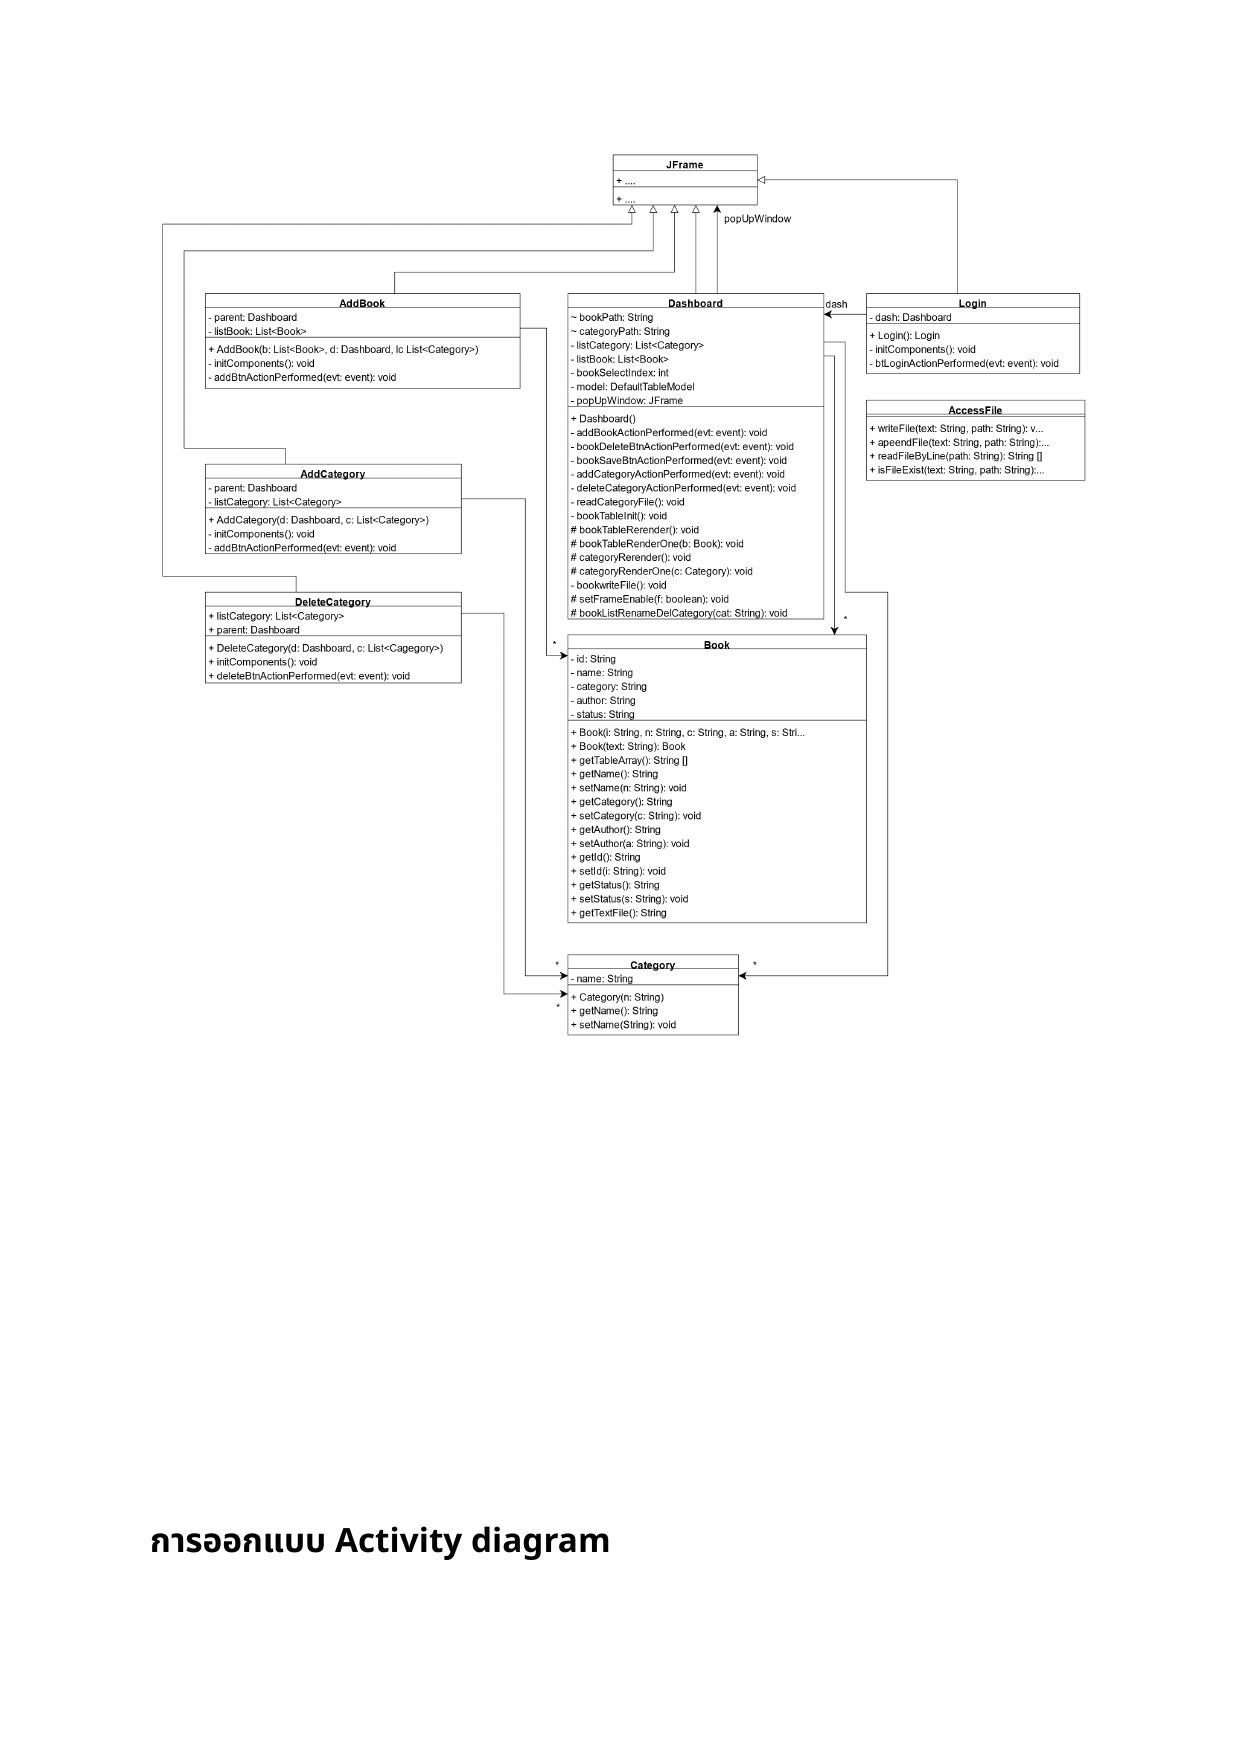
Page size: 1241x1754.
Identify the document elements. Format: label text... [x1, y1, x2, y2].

text การออกแบบ Activity diagram [150, 1517, 1090, 1567]
picture [150, 150, 1091, 1042]
